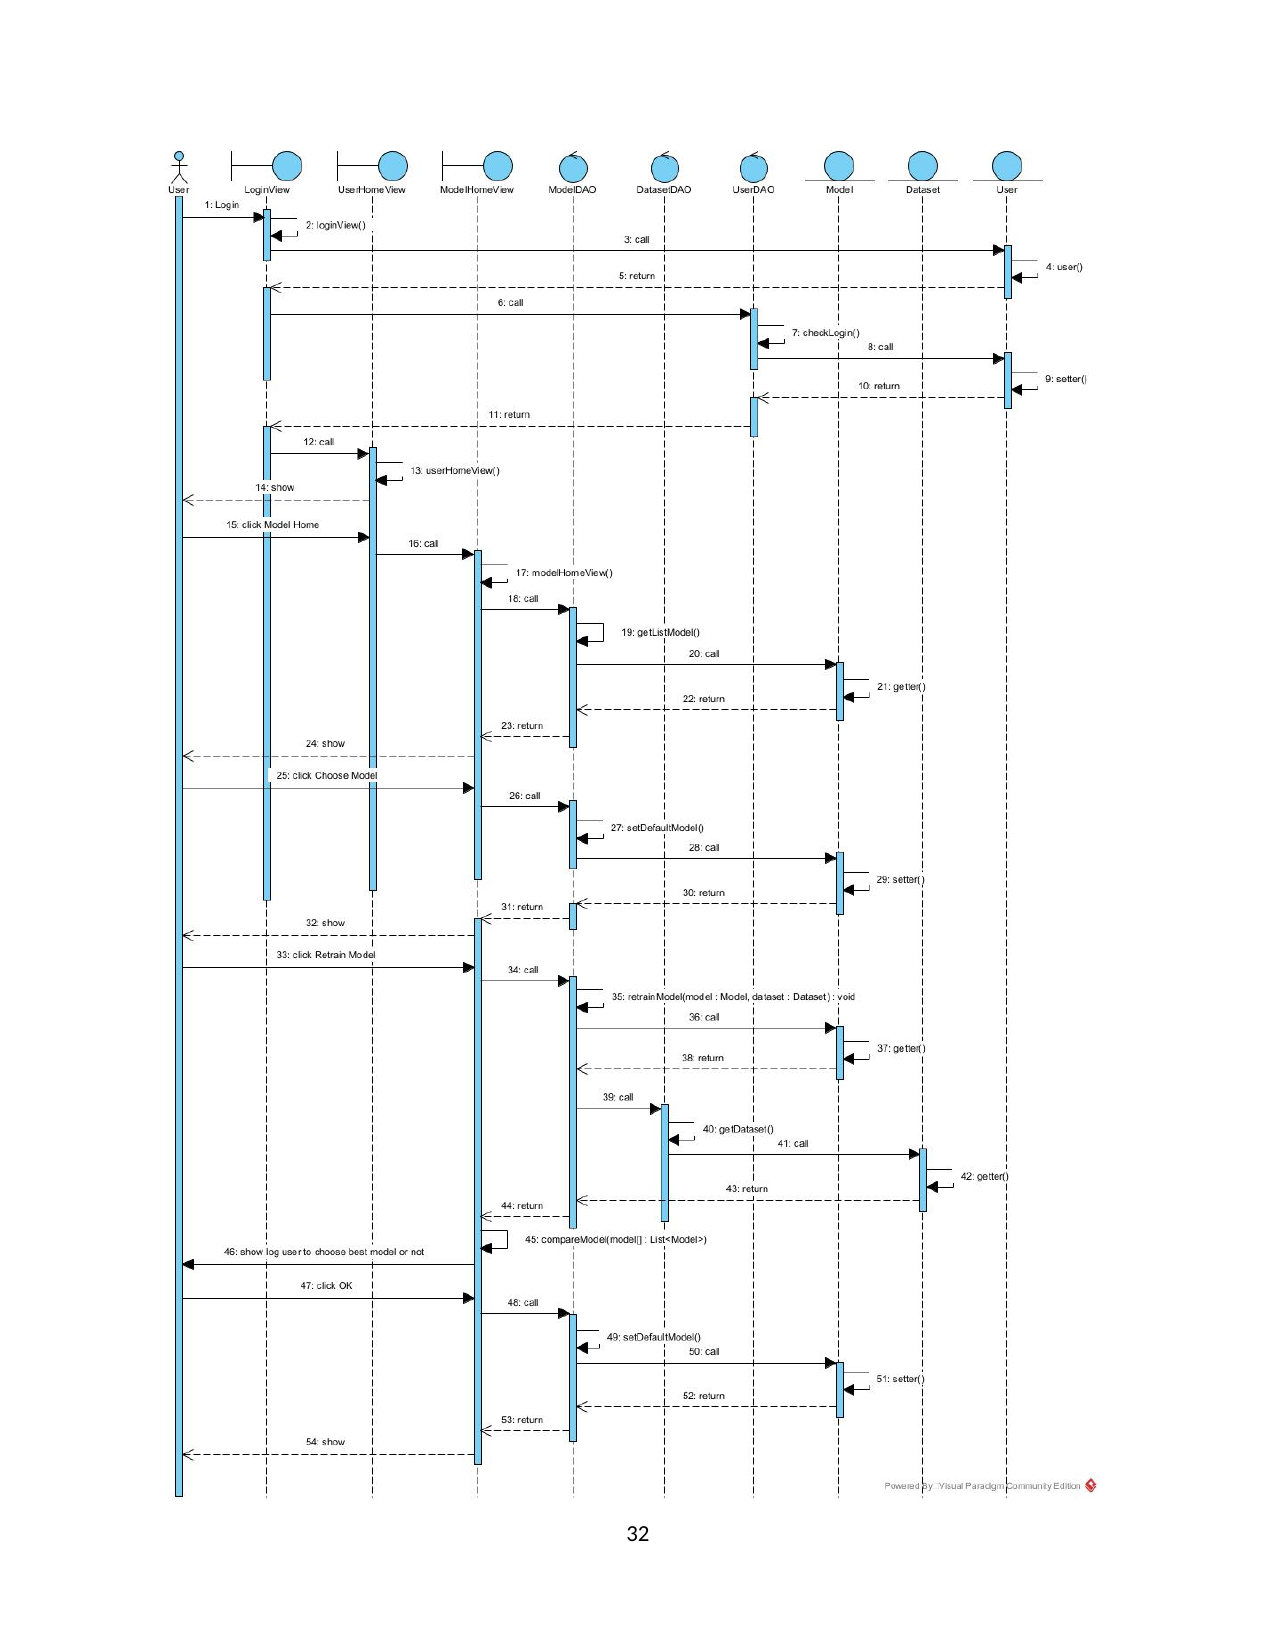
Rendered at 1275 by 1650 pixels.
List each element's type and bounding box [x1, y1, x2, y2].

picture [150, 150, 1101, 1500]
